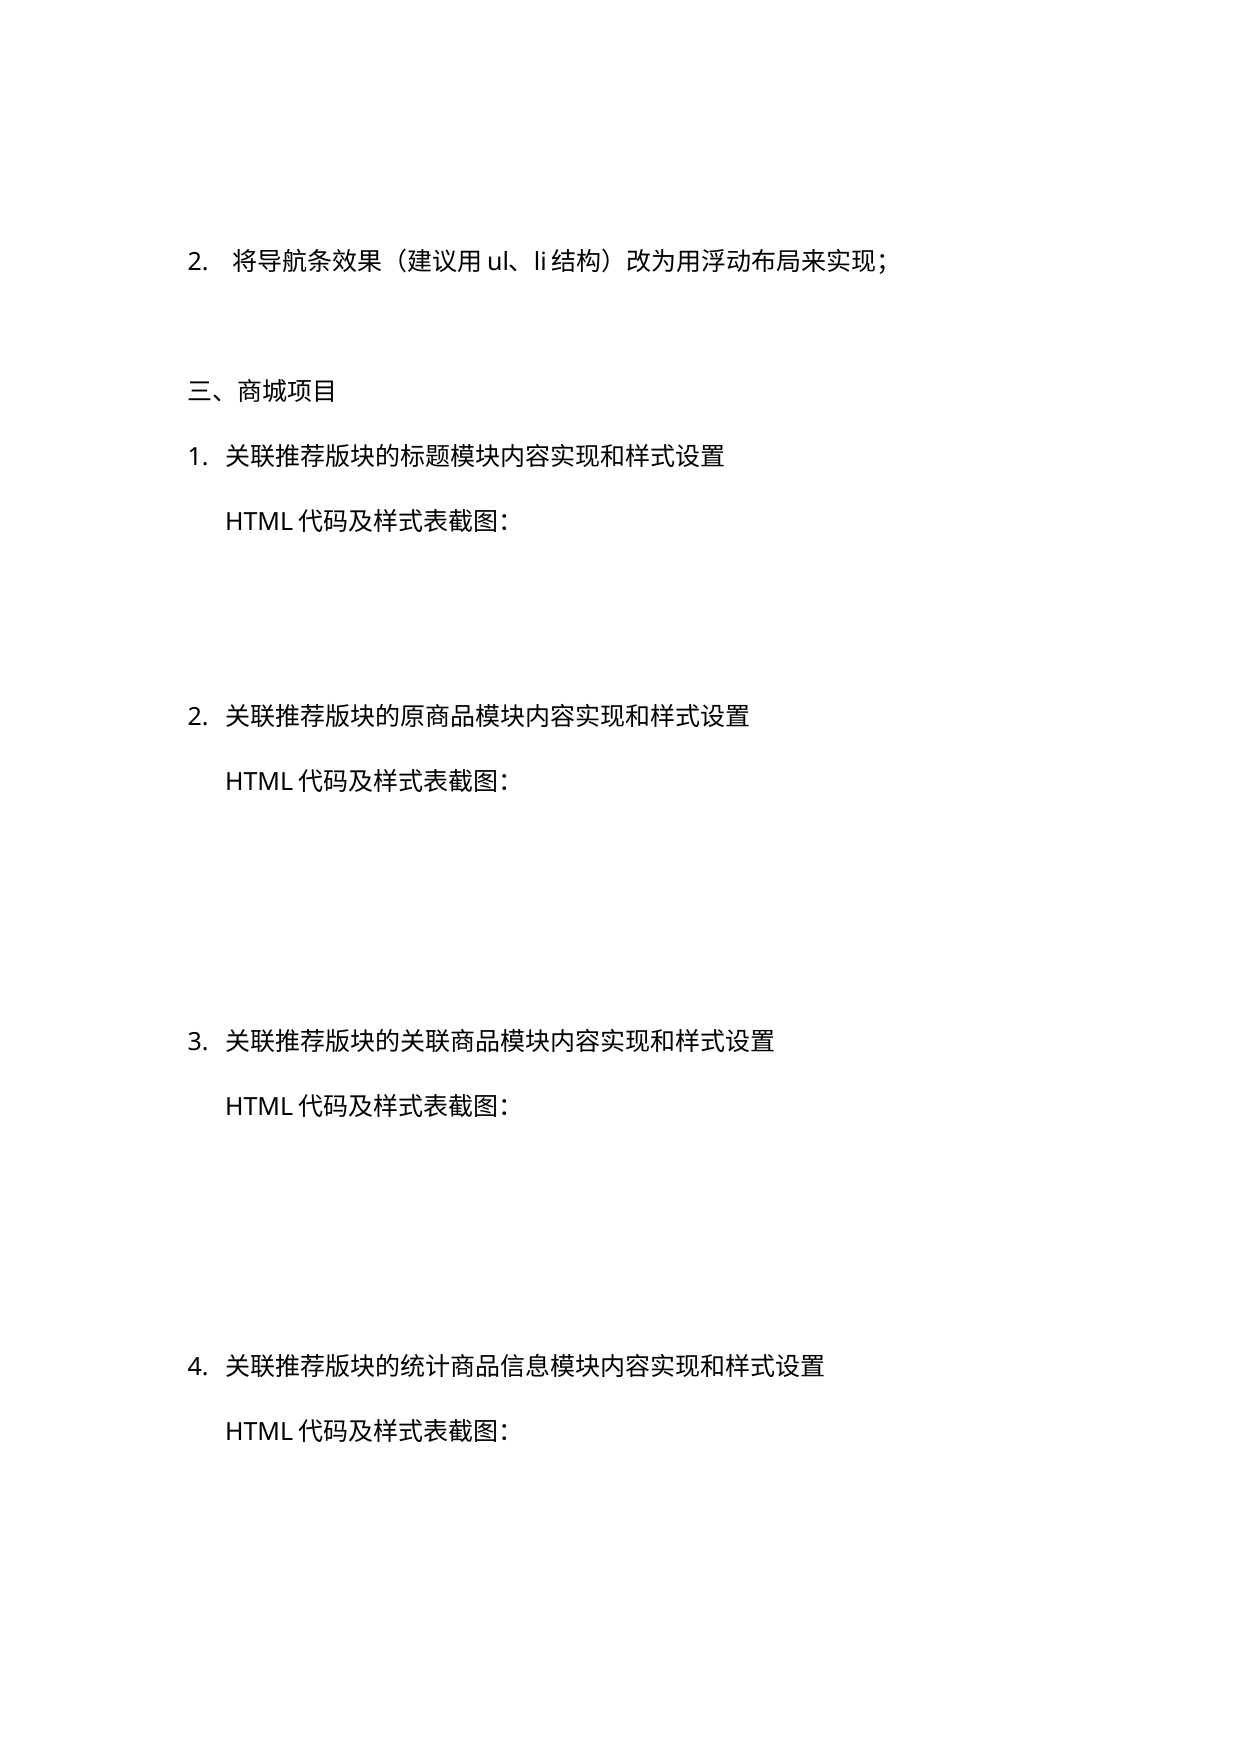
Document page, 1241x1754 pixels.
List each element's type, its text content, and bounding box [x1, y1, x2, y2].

list HTML代码及样式表截图： [225, 487, 1053, 552]
list 关联推荐版块的标题模块内容实现和样式设置 [187, 422, 1053, 487]
list HTML代码及样式表截图： [225, 1397, 1053, 1462]
list 关联推荐版块的统计商品信息模块内容实现和样式设置 [187, 1332, 1053, 1397]
list HTML代码及样式表截图： [225, 747, 1053, 812]
list HTML代码及样式表截图： [225, 1072, 1053, 1137]
list 关联推荐版块的关联商品模块内容实现和样式设置 [187, 1007, 1053, 1072]
list 关联推荐版块的原商品模块内容实现和样式设置 [187, 682, 1053, 747]
list 将导航条效果（建议用ul、li结构）改为用浮动布局来实现； [187, 227, 1053, 292]
list 商城项目 [187, 357, 1058, 422]
